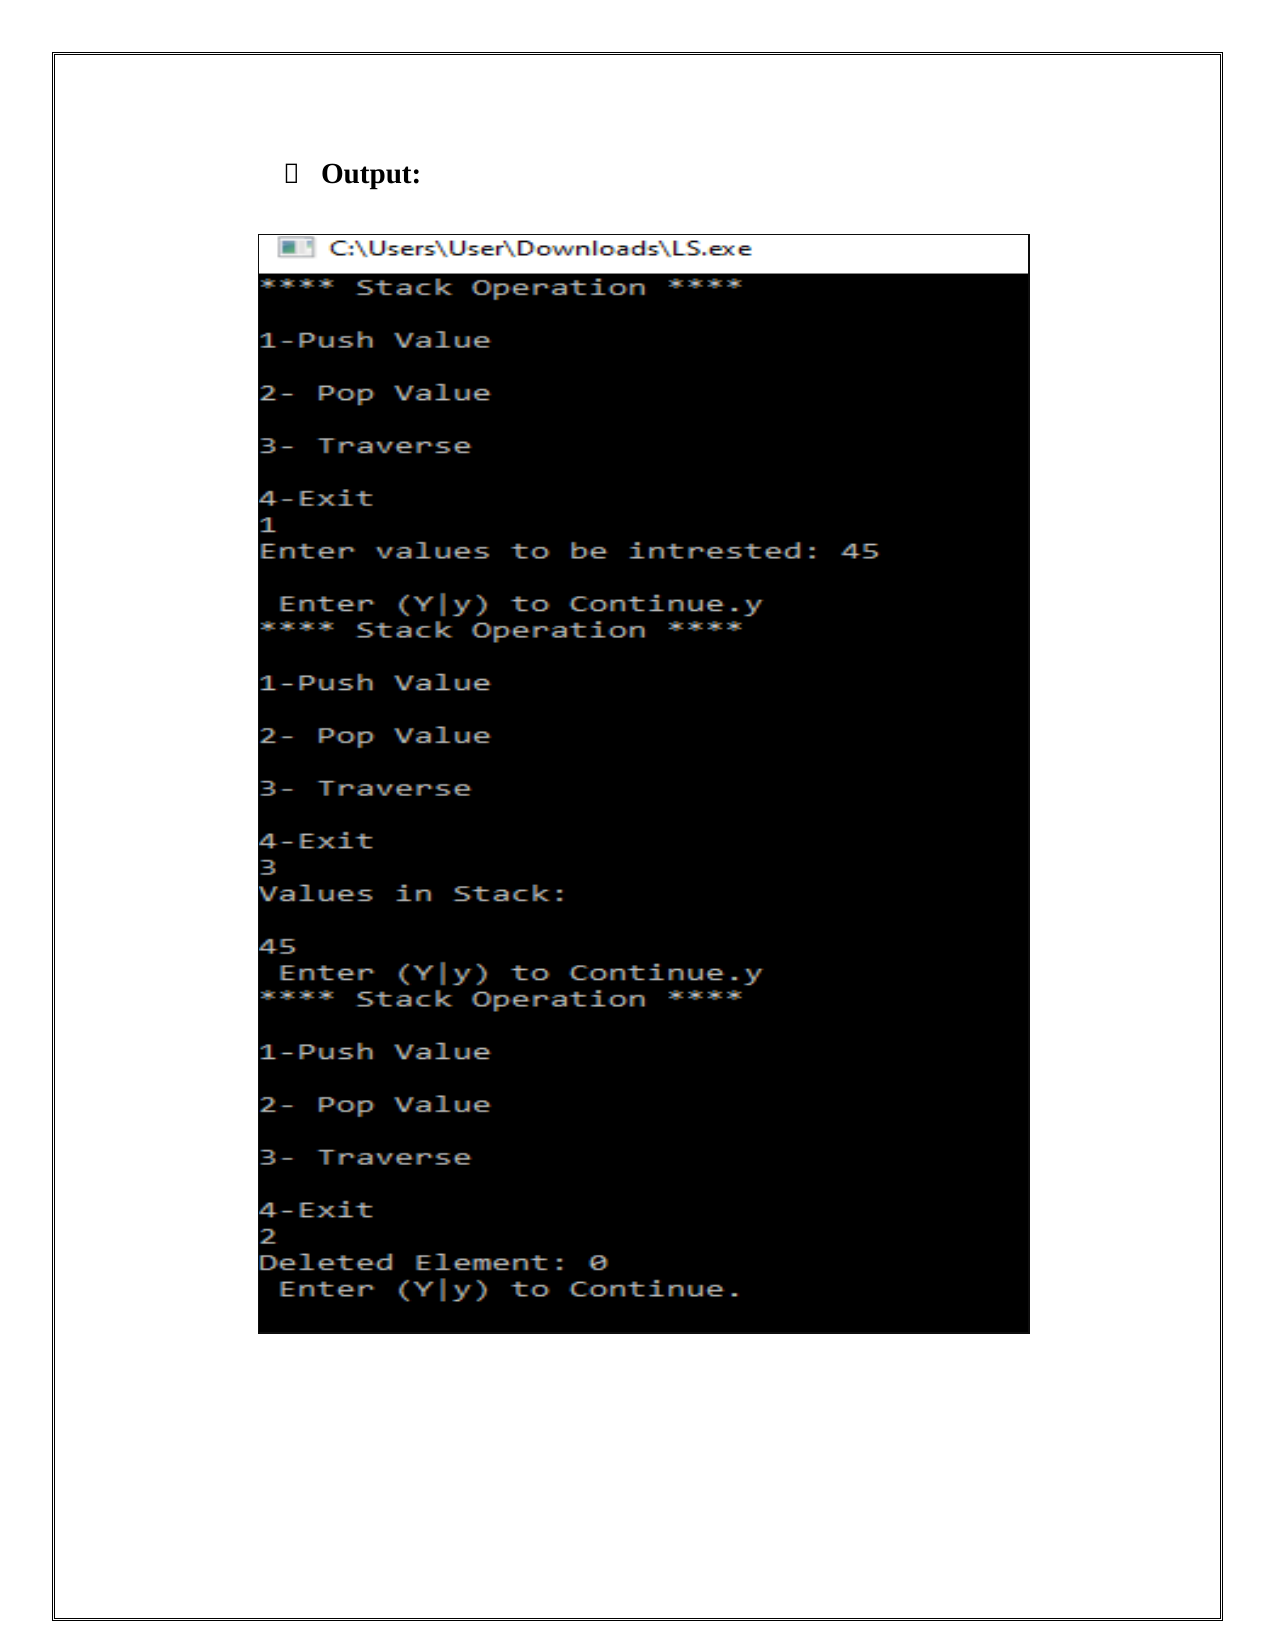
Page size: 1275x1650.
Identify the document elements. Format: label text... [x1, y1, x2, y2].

picture [259, 236, 1028, 1332]
subtitle Output: [283, 154, 1162, 191]
